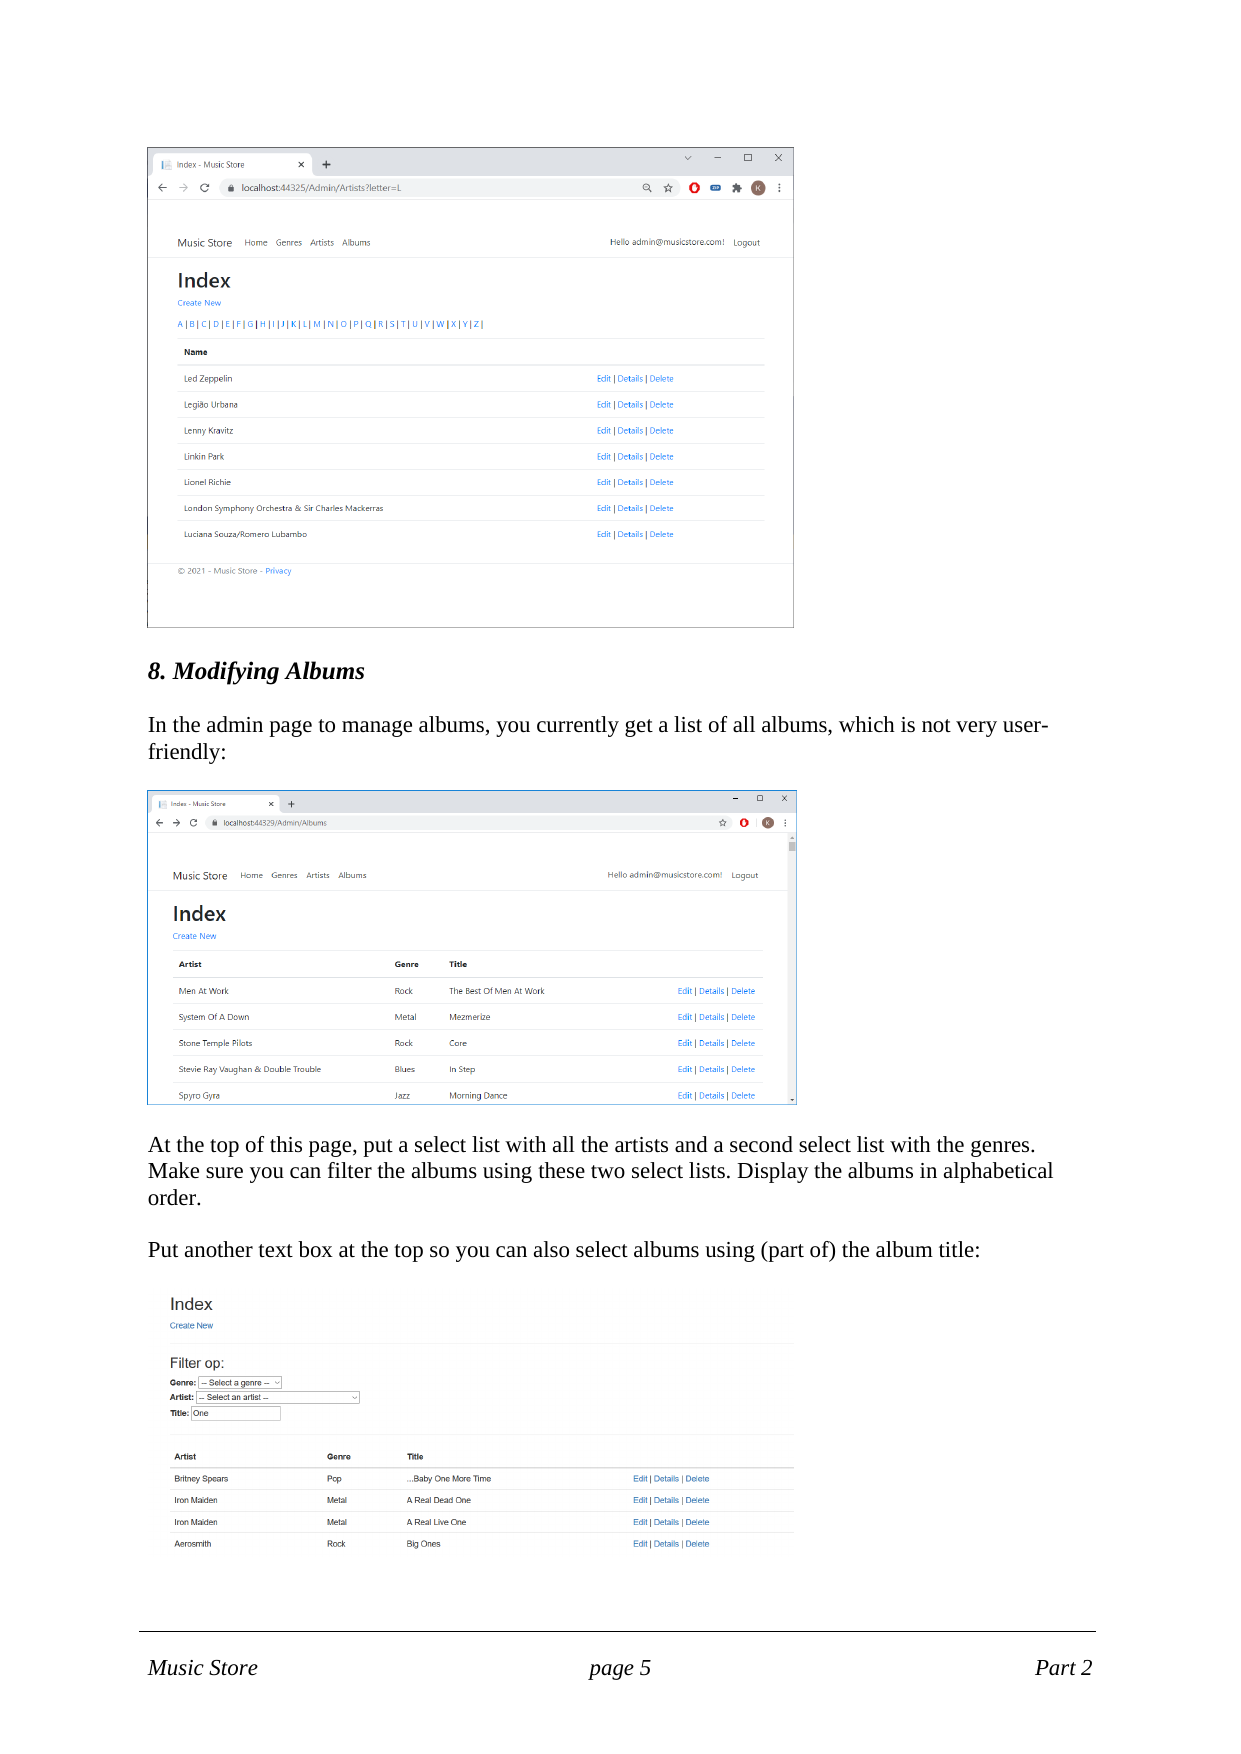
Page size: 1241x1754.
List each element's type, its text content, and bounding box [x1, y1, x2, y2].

picture [147, 147, 794, 628]
text In the admin page to manage albums, you currently get a list of all albums, which is not very user-friendly: [148, 712, 1093, 764]
text Put another text box at the top so you can also select albums using (part of) the album title: [148, 1236, 1093, 1263]
picture [147, 790, 797, 1105]
text At the top of this page, put a select list with all the artists and a second select list with the genres. Make sure you can filter the albums using these two select lists. Display the albums in alphabetical order. [148, 1131, 1093, 1210]
picture [147, 1288, 794, 1557]
text 8. Modifying Albums [148, 656, 1093, 685]
